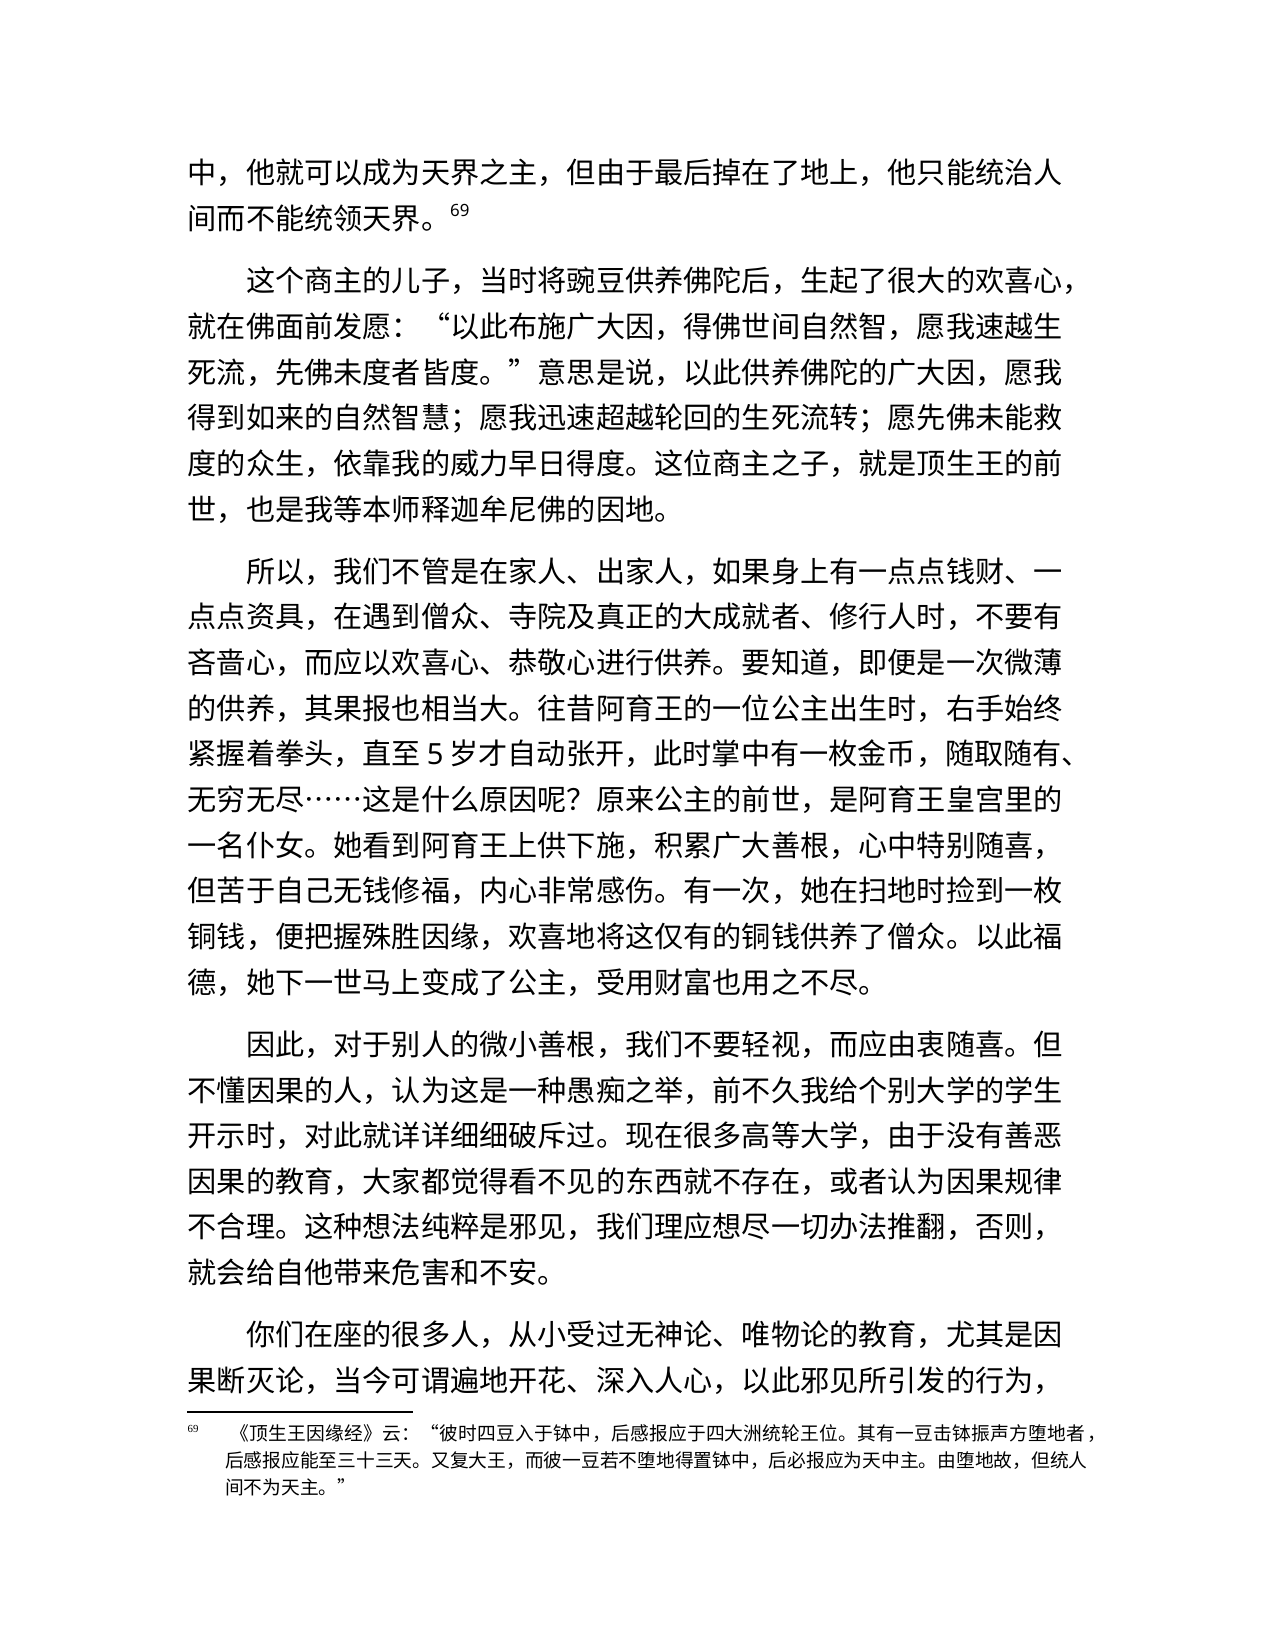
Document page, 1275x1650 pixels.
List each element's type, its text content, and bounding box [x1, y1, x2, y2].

text 这个商主的儿子，当时将豌豆供养佛陀后，生起了很大的欢喜心，就在佛面前发愿：“以此布施广大因，得佛世间自然智，愿我速越生死流，先佛未度者皆度。”意思是说，以此供养佛陀的广大因，愿我得到如来的自然智慧；愿我迅速超越轮回的生死流转；愿先佛未能救度的众生，依靠我的威力早日得度。这位商主之子，就是顶生王的前世，也是我等本师释迦牟尼佛的因地。 [187, 258, 1087, 528]
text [187, 150, 1087, 238]
text 所以，我们不管是在家人、出家人，如果身上有一点点钱财、一点点资具，在遇到僧众、寺院及真正的大成就者、修行人时，不要有吝啬心，而应以欢喜心、恭敬心进行供养。要知道，即便是一次微薄的供养，其果报也相当大。往昔阿育王的一位公主出生时，右手始终紧握着拳头，直至5岁才自动张开，此时掌中有一枚金币，随取随有、无穷无尽……这是什么原因呢？原来公主的前世，是阿育王皇宫里的一名仆女。她看到阿育王上供下施，积累广大善根，心中特别随喜，但苦于自己无钱修福，内心非常感伤。有一次，她在扫地时捡到一枚铜钱，便把握殊胜因缘，欢喜地将这仅有的铜钱供养了僧众。以此福德，她下一世马上变成了公主，受用财富也用之不尽。 [187, 548, 1087, 1001]
text 因此，对于别人的微小善根，我们不要轻视，而应由衷随喜。但不懂因果的人，认为这是一种愚痴之举，前不久我给个别大学的学生开示时，对此就详详细细破斥过。现在很多高等大学，由于没有善恶因果的教育，大家都觉得看不见的东西就不存在，或者认为因果规律不合理。这种想法纯粹是邪见，我们理应想尽一切办法推翻，否则，就会给自他带来危害和不安。 [187, 1021, 1087, 1292]
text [187, 1312, 1087, 1400]
